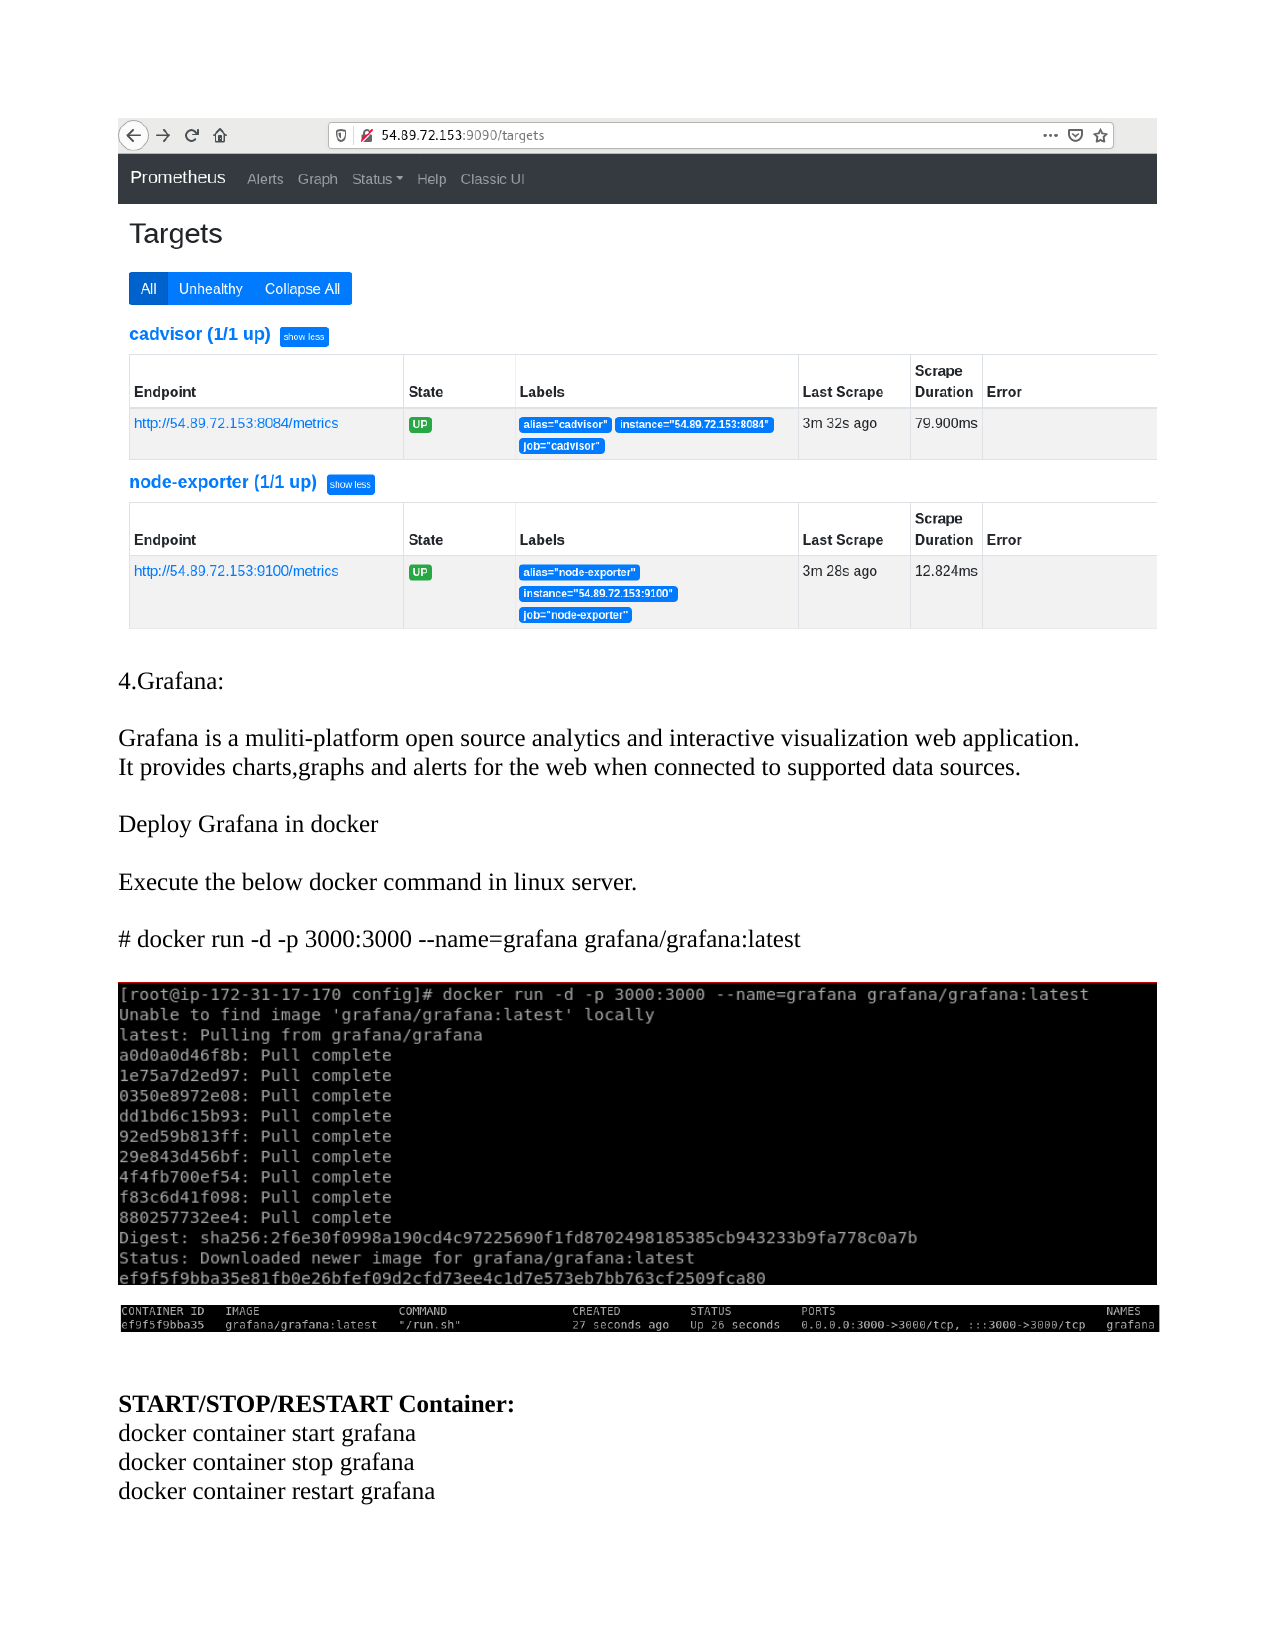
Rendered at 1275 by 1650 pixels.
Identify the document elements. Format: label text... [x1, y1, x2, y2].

text 4.Grafana: [118, 666, 1157, 694]
text Grafana is a muliti-platform open source analytics and interactive visualization web application. [118, 723, 1157, 752]
text START/STOP/RESTART Container: [118, 1389, 1157, 1418]
text docker container restart grafana [118, 1476, 1157, 1504]
text It provides charts,graphs and alerts for the web when connected to supported data sources. [118, 752, 1157, 781]
picture [118, 118, 1157, 637]
text Deploy Grafana in docker [118, 809, 1157, 838]
text docker container stop grafana [118, 1447, 1157, 1476]
text docker container start grafana [118, 1418, 1157, 1447]
picture [120, 1305, 1160, 1332]
text # docker run -d -p 3000:3000 --name=grafana grafana/grafana:latest [118, 924, 1157, 953]
text Execute the below docker command in linux server. [118, 867, 1157, 896]
picture [118, 982, 1157, 1285]
